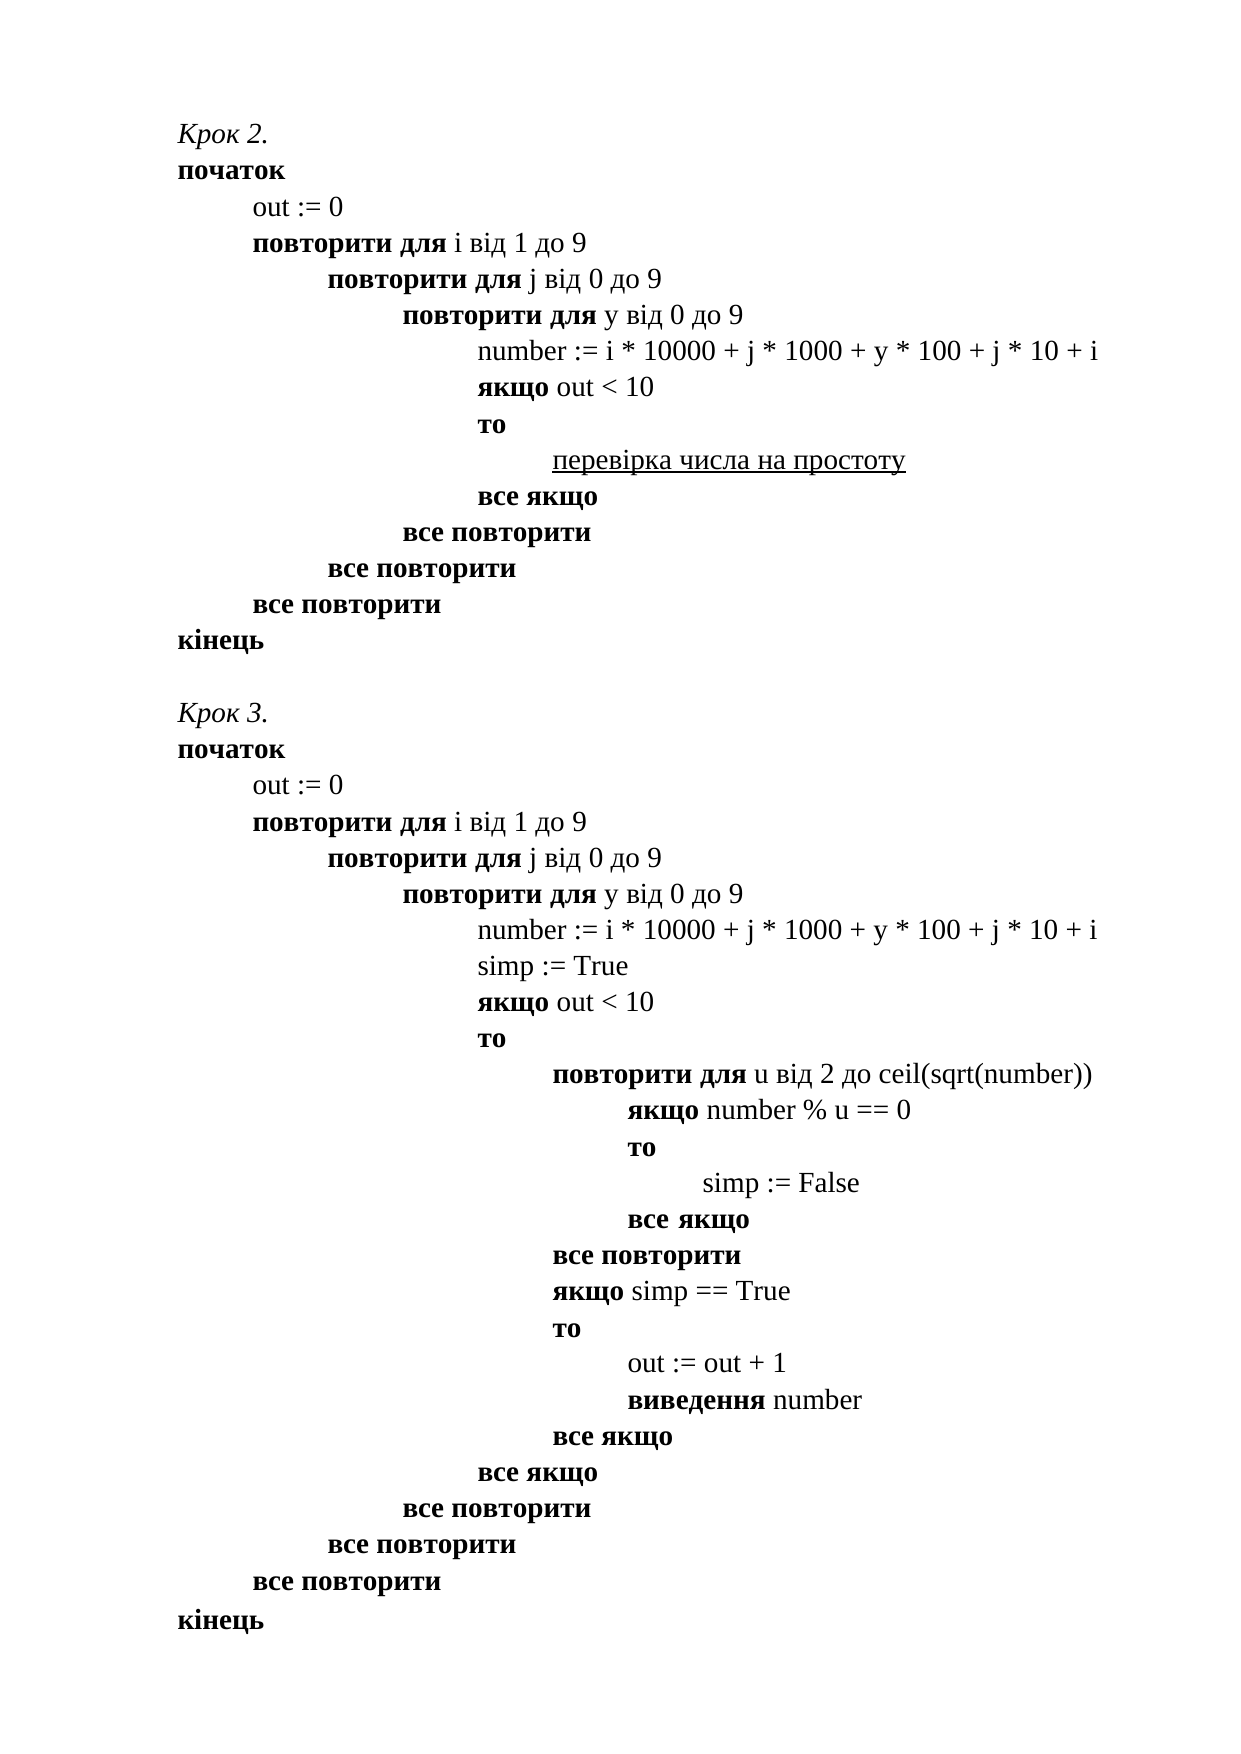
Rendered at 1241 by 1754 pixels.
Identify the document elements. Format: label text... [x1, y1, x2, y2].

text повторити для j від 0 до 9 [327, 261, 1165, 295]
text повторити для i від 1 до 9 [252, 225, 1165, 258]
text simp := False [702, 1165, 1165, 1198]
subtitle початок [177, 731, 1165, 765]
text повторити для y від 0 до 9 [402, 876, 1165, 910]
text все повторити все повторити [327, 1490, 593, 1560]
text виведення number [627, 1382, 1165, 1416]
text Крок 2. [177, 116, 1165, 149]
subtitle кінець [177, 623, 1165, 656]
text все якщо все повторити якщо simp == True то [552, 1201, 791, 1343]
text якщо number % u == 0 [627, 1092, 1165, 1126]
subtitle то [477, 1020, 1165, 1054]
text out := 0 [252, 767, 1165, 801]
subtitle все повторити [252, 1563, 1165, 1596]
text number := i * 10000 + j * 1000 + y * 100 + j * 10 + i [477, 333, 1165, 367]
text перевірка числа на простоту [552, 442, 1165, 475]
text якщо out < 10 [477, 369, 1165, 403]
subtitle то [477, 406, 1165, 439]
subtitle початок [177, 152, 1165, 186]
text повторити для y від 0 до 9 [402, 297, 1165, 331]
text out := 0 [252, 189, 1165, 222]
subtitle все якщо все повторити [402, 478, 600, 548]
subtitle все якщо все якщо [477, 1418, 675, 1488]
text повторити для j від 0 до 9 [327, 840, 1165, 873]
text number := i * 10000 + j * 1000 + y * 100 + j * 10 + i simp := True [477, 912, 1099, 982]
text out := out + 1 [627, 1346, 1165, 1379]
text Крок 3. [177, 695, 1165, 729]
text повторити для i від 1 до 9 [252, 804, 1165, 837]
text все повторити все повторити [252, 551, 518, 620]
subtitle то [627, 1129, 1165, 1162]
text повторити для u від 2 до ceil(sqrt(number)) [552, 1056, 1165, 1090]
text якщо out < 10 [477, 984, 1165, 1017]
